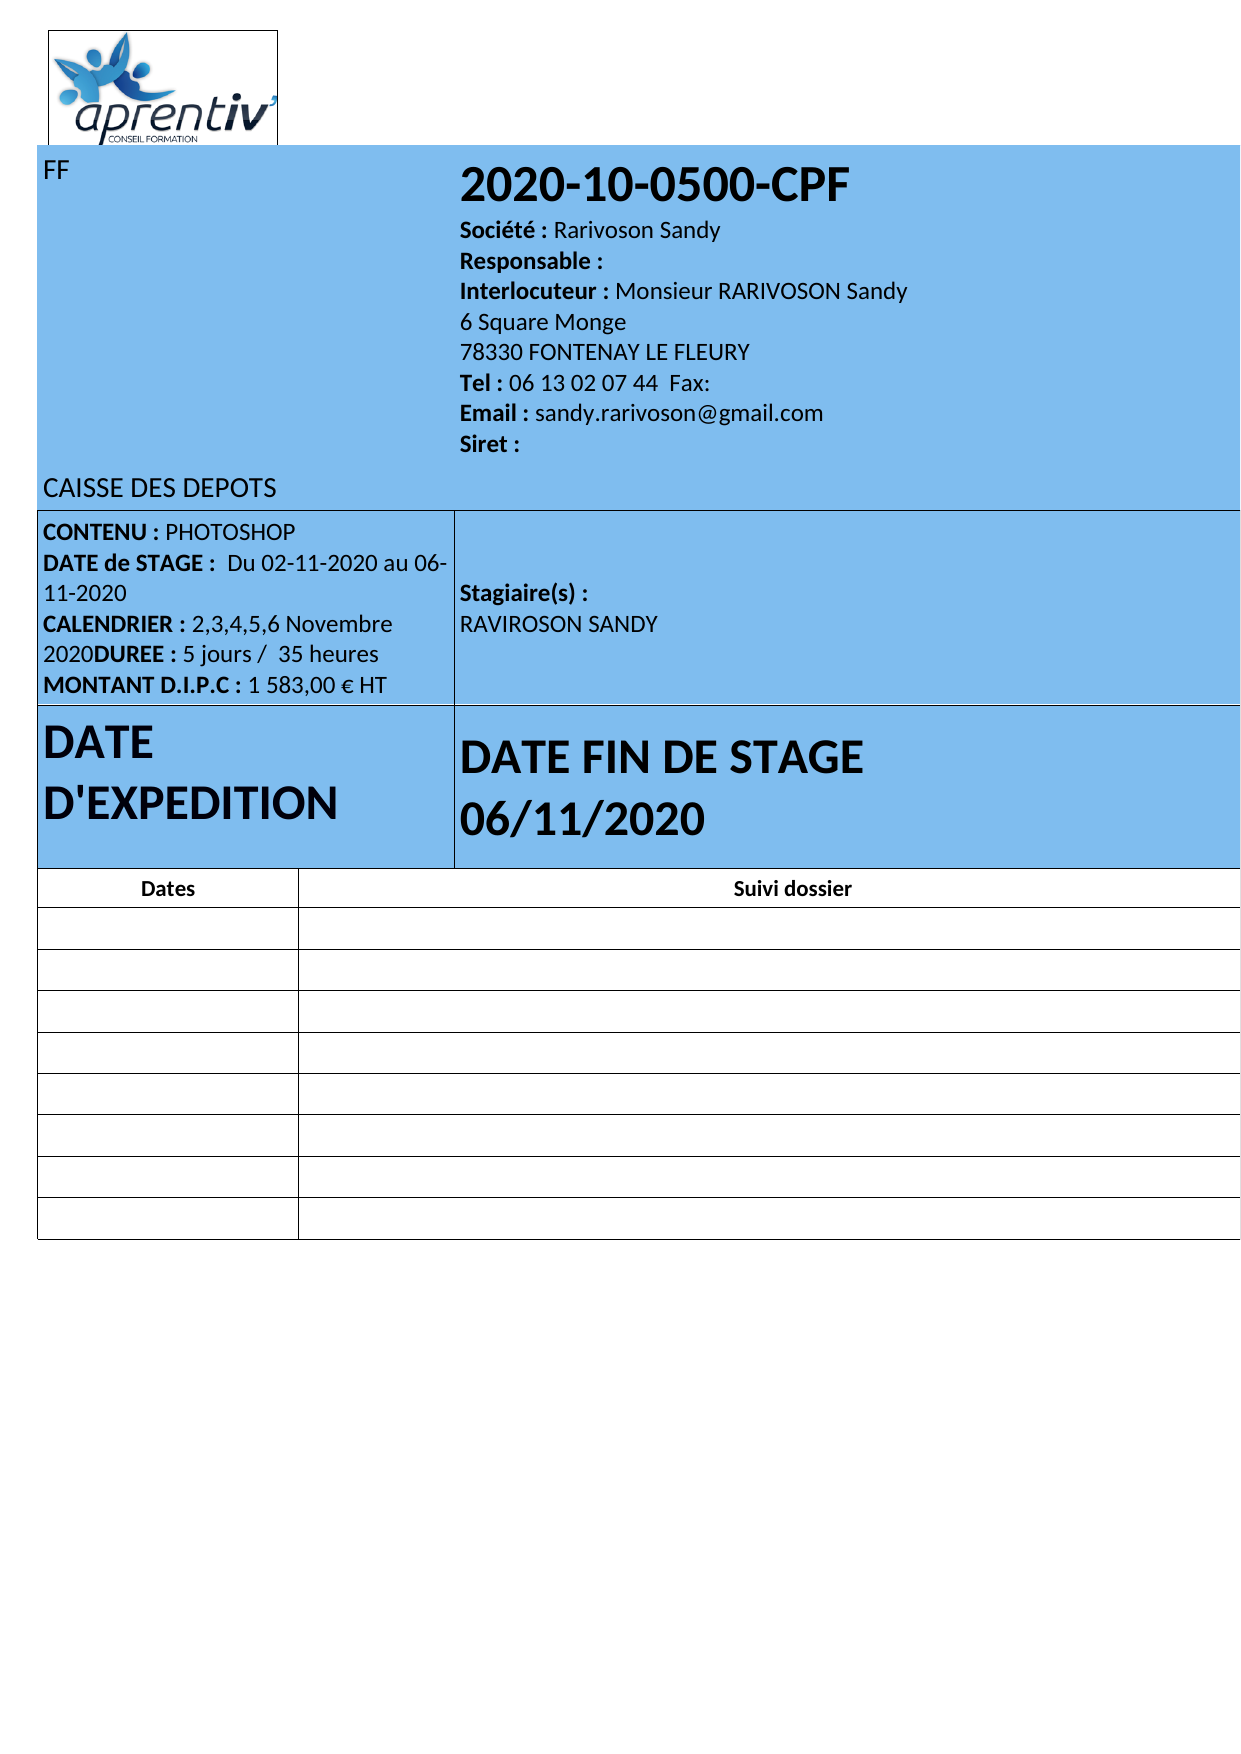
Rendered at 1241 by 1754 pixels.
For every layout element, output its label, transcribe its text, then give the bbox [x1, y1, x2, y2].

table_cell DATE FIN DE STAGE 06/11/2020 [455, 706, 1240, 868]
table_cell [299, 950, 1240, 990]
table_header FF [38, 146, 454, 464]
table_cell [299, 1157, 1240, 1197]
picture [49, 31, 277, 145]
table_cell [299, 1033, 1240, 1073]
table_header 2020-10-0500-CPFSociété : Rarivoson SandyResponsable : Interlocuteur : Monsieur RARIVOSON Sandy6 Square Monge78330 FONTENAY LE FLEURYTel : 06 13 02 07 44 Fax: Email : sandy.rarivoson@gmail.comSiret : [455, 146, 1240, 464]
table_cell [299, 1115, 1240, 1156]
table_cell [299, 1198, 1240, 1239]
table_cell [38, 1115, 298, 1156]
table_cell [299, 991, 1240, 1031]
table_cell CAISSE DES DEPOTS [38, 465, 1240, 510]
table_cell [38, 950, 298, 990]
table_cell [38, 1198, 298, 1239]
table_cell Stagiaire(s) : RAVIROSON SANDY [455, 511, 1240, 704]
table_cell [299, 908, 1240, 948]
table_cell DATE D'EXPEDITION [38, 706, 454, 868]
table_cell [38, 1157, 298, 1197]
table_header Suivi dossier [299, 869, 1240, 907]
table_cell CONTENU : PHOTOSHOPDATE de STAGE : Du 02-11-2020 au 06-11-2020CALENDRIER : 2,3,4,5,6 Novembre 2020DUREE : 5 jours / 35 heuresMONTANT D.I.P.C : 1 583,00 € HT [38, 511, 454, 704]
table_header Dates [38, 869, 298, 907]
table_cell [38, 991, 298, 1031]
table_cell [38, 1033, 298, 1073]
table_cell [38, 1074, 298, 1114]
table_cell [38, 908, 298, 948]
table_cell [299, 1074, 1240, 1114]
